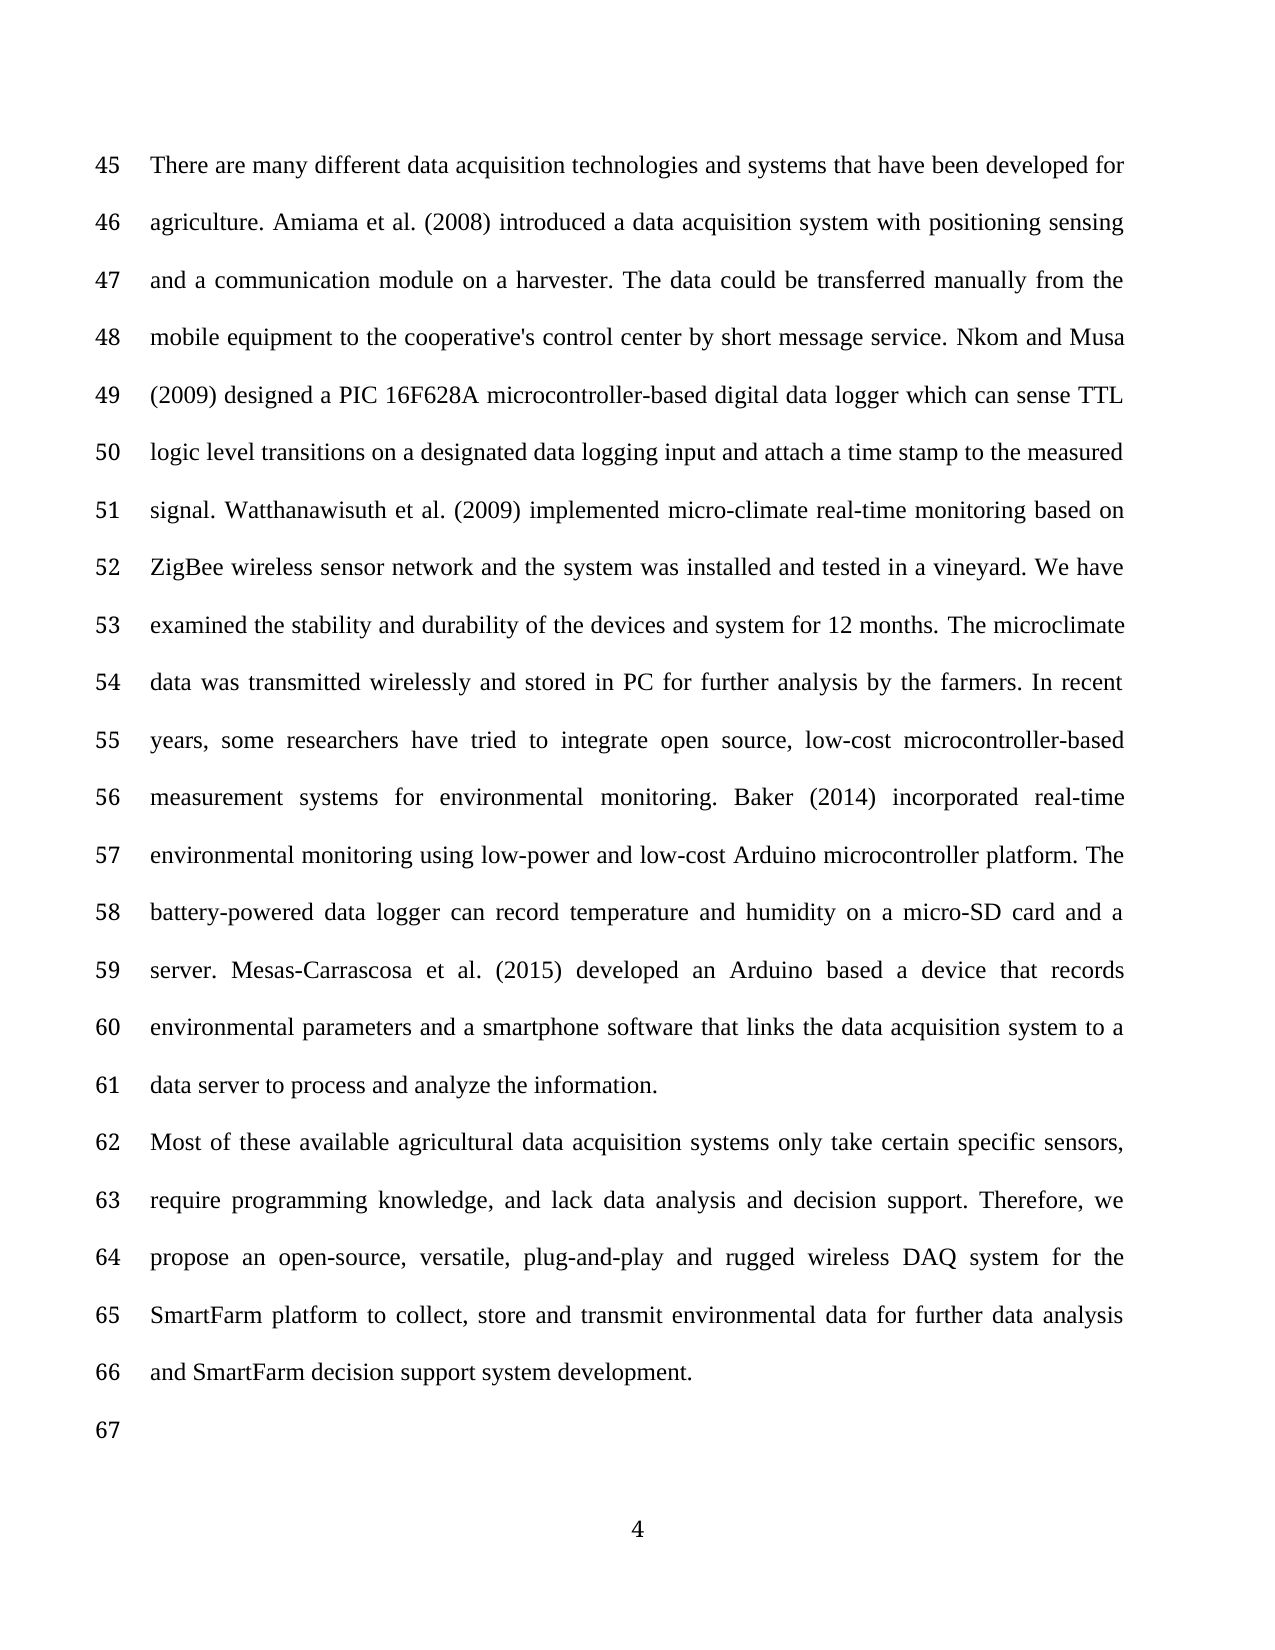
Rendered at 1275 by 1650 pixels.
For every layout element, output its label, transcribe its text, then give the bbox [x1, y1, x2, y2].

text Most of these available agricultural data acquisition systems only take certain specific sensors, require programming knowledge, and lack data analysis and decision support. Therefore, we propose an open-source, versatile, plug-and-play and rugged wireless DAQ system for the SmartFarm platform to collect, store and transmit environmental data for further data analysis and SmartFarm decision support system development. [150, 1127, 1125, 1386]
text There are many different data acquisition technologies and systems that have been developed for agriculture. Amiama et al. (2008) introduced a data acquisition system with positioning sensing and a communication module on a harvester. The data could be transferred manually from the mobile equipment to the cooperative's control center by short message service. Nkom and Musa (2009) designed a PIC 16F628A microcontroller-based digital data logger which can sense TTL logic level transitions on a designated data logging input and attach a time stamp to the measured signal. Watthanawisuth et al. (2009) implemented micro-climate real-time monitoring based on ZigBee wireless sensor network and the system was installed and tested in a vineyard. We have examined the stability and durability of the devices and system for 12 months. The microclimate data was transmitted wirelessly and stored in PC for further analysis by the farmers. In recent years, some researchers have tried to integrate open source, low-cost microcontroller-based measurement systems for environmental monitoring. Baker (2014) incorporated real-time environmental monitoring using low-power and low-cost Arduino microcontroller platform. The battery-powered data logger can record temperature and humidity on a micro-SD card and a server. Mesas-Carrascosa et al. (2015) developed an Arduino based a device that records environmental parameters and a smartphone software that links the data acquisition system to a data server to process and analyze the information. [150, 150, 1125, 1099]
